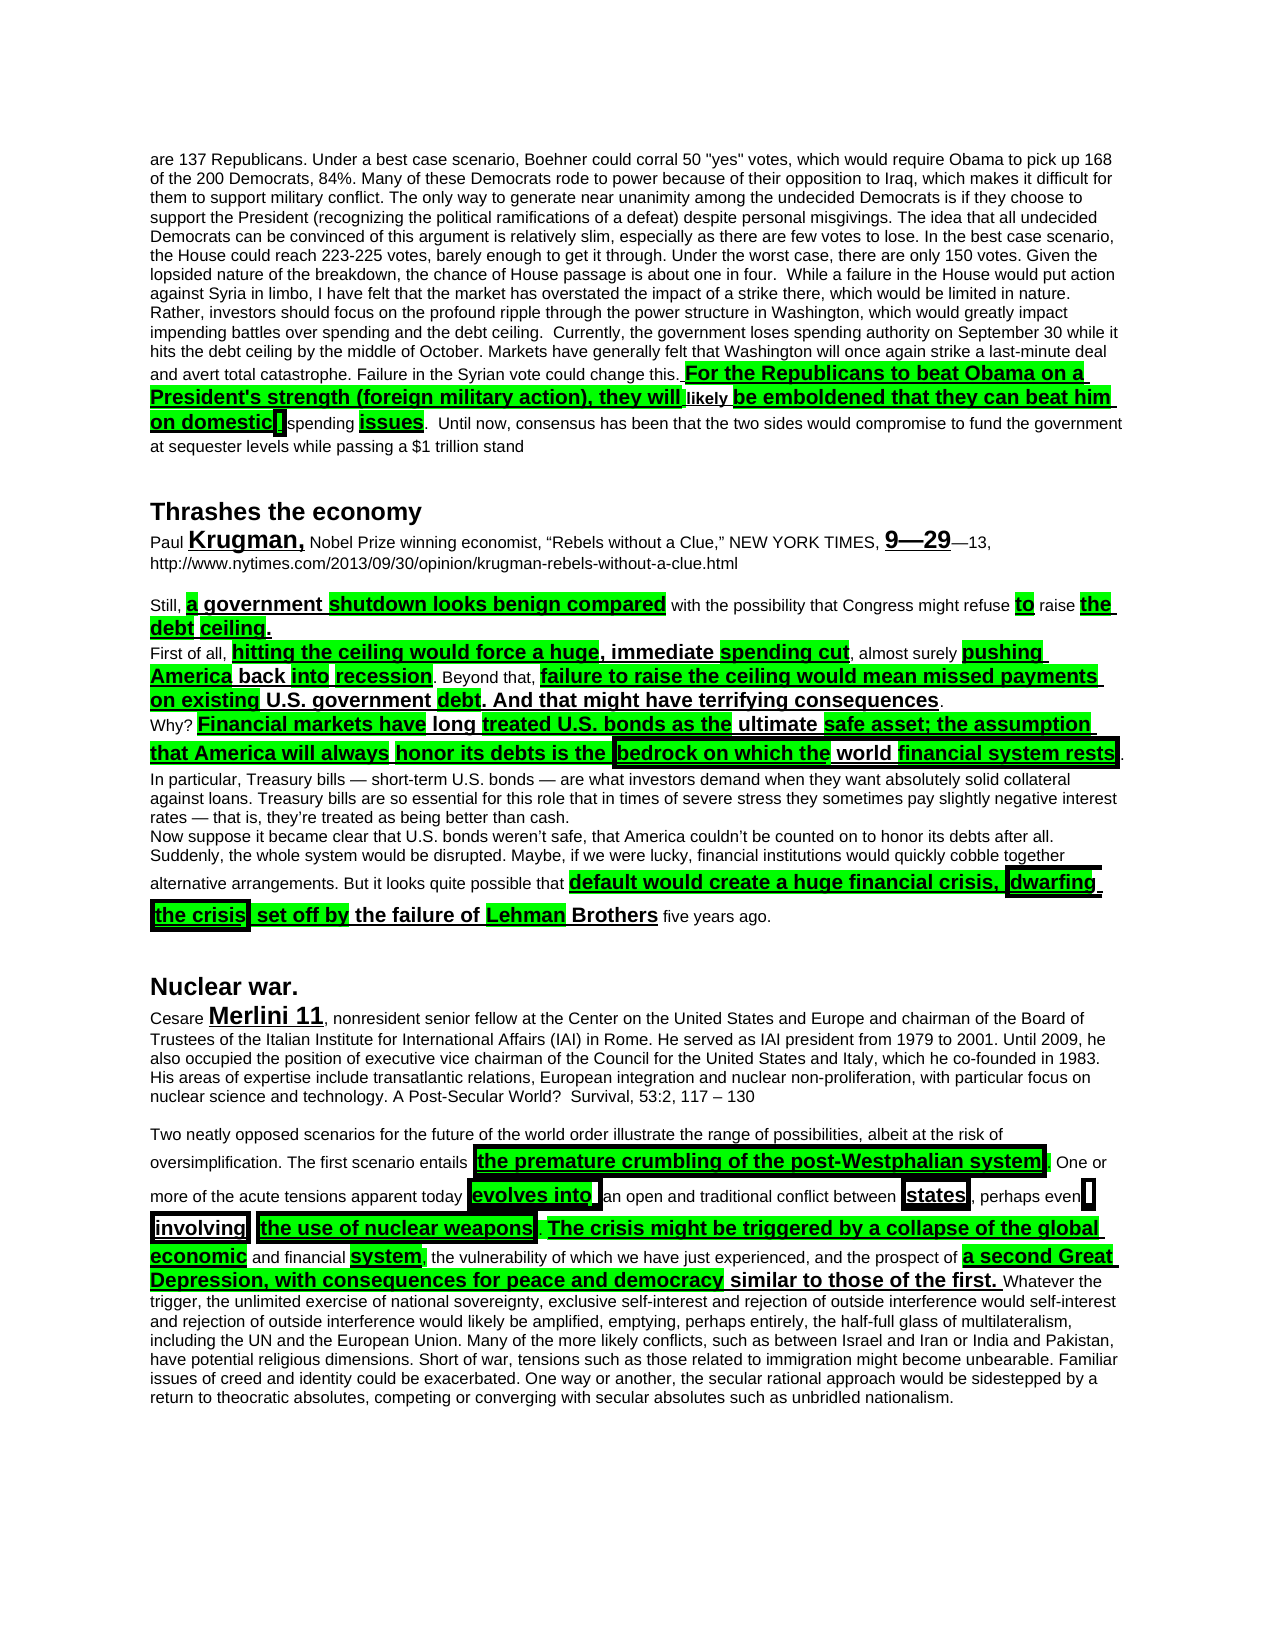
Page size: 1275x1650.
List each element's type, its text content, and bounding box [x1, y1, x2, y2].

text Nuclear war. [150, 972, 1125, 1001]
text http://www.nytimes.com/2013/09/30/opinion/krugman-rebels-without-a-clue.html [150, 554, 1125, 573]
text Still, a government shutdown looks benign compared with the possibility that Congress might refuse to raise the debt ceiling. [194, 592, 1125, 640]
text Two neatly opposed scenarios for the future of the world order illustrate the range of possibilities, albeit at the risk of oversimplification. The first scenario entails the premature crumbling of the post-Westphalian system. One or more of the acute tensions apparent today evolves into an open and traditional conflict between states, perhaps even involving the use of nuclear weapons. The crisis might be triggered by a collapse of the global economic and financial system, the vulnerability of which we have just experienced, and the prospect of a second Great Depression, with consequences for peace and democracy similar to those of the first. Whatever the trigger, the unlimited exercise of national sovereignty, exclusive self-interest and rejection of outside interference would self-interest and rejection of outside interference would likely be amplified, emptying, perhaps entirely, the half-full glass of multilateralism, including the UN and the European Union. Many of the more likely conflicts, such as between Israel and Iran or India and Pakistan, have potential religious dimensions. Short of war, tensions such as those related to immigration might become unbearable. Familiar issues of creed and identity could be exacerbated. One way or another, the secular rational approach would be sidestepped by a return to theocratic absolutes, competing or converging with secular absolutes such as unbridled nationalism. [150, 1125, 1125, 1407]
text Now suppose it became clear that U.S. bonds weren’t safe, that America couldn’t be counted on to honor its debts after all. Suddenly, the whole system would be disrupted. Maybe, if we were lucky, financial institutions would quickly cobble together alternative arrangements. But it looks quite possible that default would create a huge financial crisis, dwarfing the crisis set off by the failure of Lehman Brothers five years ago. [150, 827, 1125, 932]
text Why? Financial markets have long treated U.S. bonds as the ultimate safe asset; the assumption that America will always honor its debts is the bedrock on which the world financial system rests. In particular, Treasury bills — short-term U.S. bonds — are what investors demand when they want absolutely solid collateral against loans. Treasury bills are so essential for this role that in times of severe stress they sometimes pay slightly negative interest rates — that is, they’re treated as being better than cash. [150, 712, 1125, 827]
text Cesare Merlini 11, nonresident senior fellow at the Center on the United States and Europe and chairman of the Board of Trustees of the Italian Institute for International Affairs (IAI) in Rome. He served as IAI president from 1979 to 2001. Until 2009, he also occupied the position of executive vice chairman of the Council for the United States and Italy, which he co-founded in 1983. His areas of expertise include transatlantic relations, European integration and nuclear non-proliferation, with particular focus on nuclear science and technology. A Post-Secular World? Survival, 53:2, 117 – 130 [150, 1001, 1125, 1106]
text Paul Krugman, Nobel Prize winning economist, “Rebels without a Clue,” NEW YORK TIMES, 9—29—13, [150, 525, 1125, 554]
text Thrashes the economy [150, 496, 1125, 525]
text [150, 150, 1125, 456]
text First of all, hitting the ceiling would force a huge, immediate spending cut, almost surely pushing America back into recession. Beyond that, failure to raise the ceiling would mean missed payments on existing U.S. government debt. And that might have terrifying consequences. [232, 640, 1125, 712]
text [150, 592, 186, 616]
